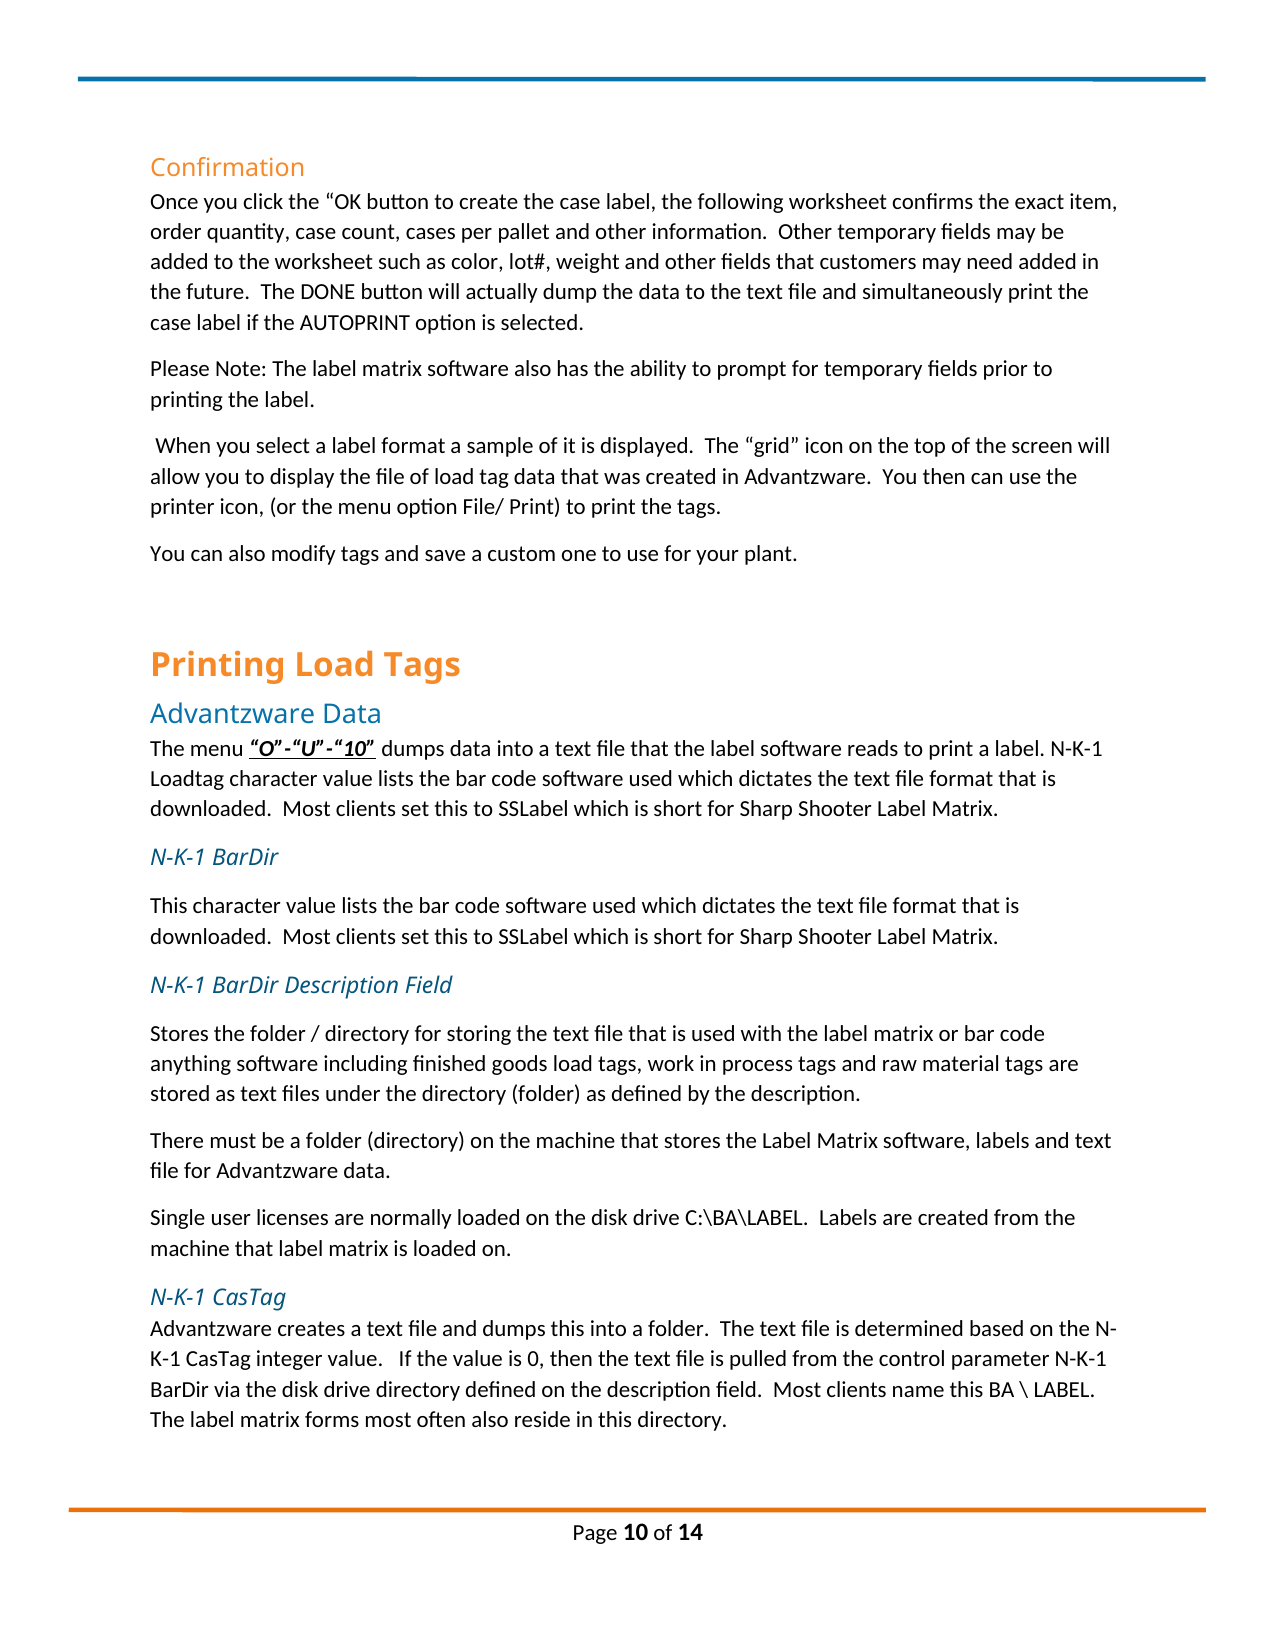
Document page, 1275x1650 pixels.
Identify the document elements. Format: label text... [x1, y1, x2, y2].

subtitle Confirmation [150, 150, 1125, 184]
text N-K-1 BarDir Description Field [150, 969, 1125, 1000]
text N-K-1 BarDir [150, 841, 1125, 872]
text Advantzware creates a text file and dumps this into a folder. The text file is determined based on the N-K-1 CasTag integer value. If the value is 0, then the text file is pulled from the control parameter N-K-1 BarDir via the disk drive directory defined on the description field. Most clients name this BA \ LABEL. The label matrix forms most often also reside in this directory. [150, 1314, 1125, 1433]
text You can also modify tags and save a custom one to use for your plant. [150, 539, 1125, 567]
text There must be a folder (directory) on the machine that stores the Label Matrix software, labels and text file for Advantzware data. [150, 1126, 1125, 1184]
subtitle N-K-1 CasTag [150, 1281, 1125, 1312]
text Please Note: The label matrix software also has the ability to prompt for temporary fields prior to printing the label. [150, 354, 1125, 413]
text The menu “O”-“U”-“10” dumps data into a text file that the label software reads to print a label. N-K-1 Loadtag character value lists the bar code software used which dictates the text file format that is downloaded. Most clients set this to SSLabel which is short for Sharp Shooter Label Matrix. [150, 734, 1125, 822]
subtitle Advantzware Data [150, 694, 1125, 731]
text Single user licenses are normally loaded on the disk drive C:\BA\LABEL. Labels are created from the machine that label matrix is loaded on. [150, 1203, 1125, 1262]
subtitle Printing Load Tags [150, 641, 1125, 686]
text Once you click the “OK button to create the case label, the following worksheet confirms the exact item, order quantity, case count, cases per pallet and other information. Other temporary fields may be added to the worksheet such as color, lot#, weight and other fields that customers may need added in the future. The DONE button will actually dump the data to the text file and simultaneously print the case label if the AUTOPRINT option is selected. [150, 187, 1125, 336]
text When you select a label format a sample of it is displayed. The “grid” icon on the top of the screen will allow you to display the file of load tag data that was created in Advantzware. You then can use the printer icon, (or the menu option File/ Print) to print the tags. [150, 432, 1125, 520]
text Stores the folder / directory for storing the text file that is used with the label matrix or bar code anything software including finished goods load tags, work in process tags and raw material tags are stored as text files under the directory (folder) as defined by the description. [150, 1019, 1125, 1107]
text This character value lists the bar code software used which dictates the text file format that is downloaded. Most clients set this to SSLabel which is short for Sharp Shooter Label Matrix. [150, 892, 1125, 950]
